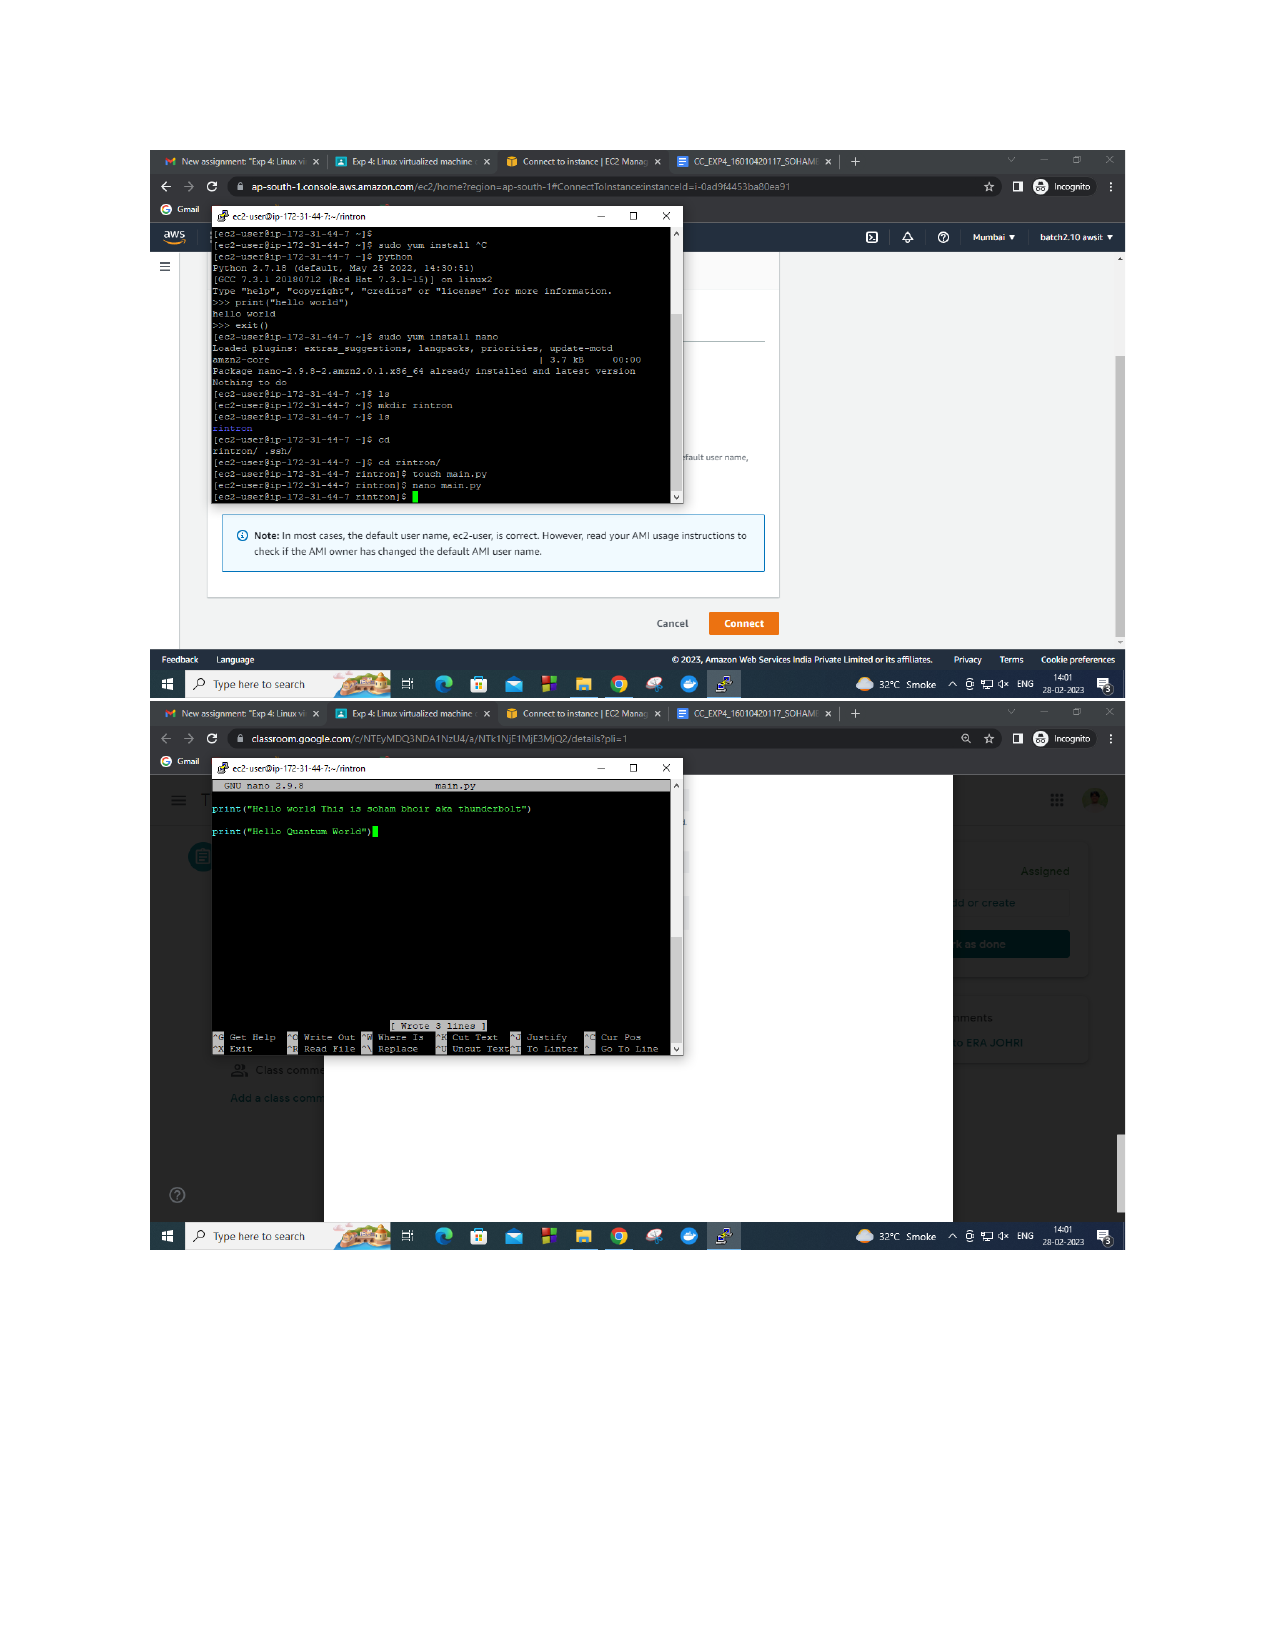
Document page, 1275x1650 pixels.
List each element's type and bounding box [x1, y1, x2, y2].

picture [150, 701, 1125, 1250]
picture [150, 150, 1125, 698]
